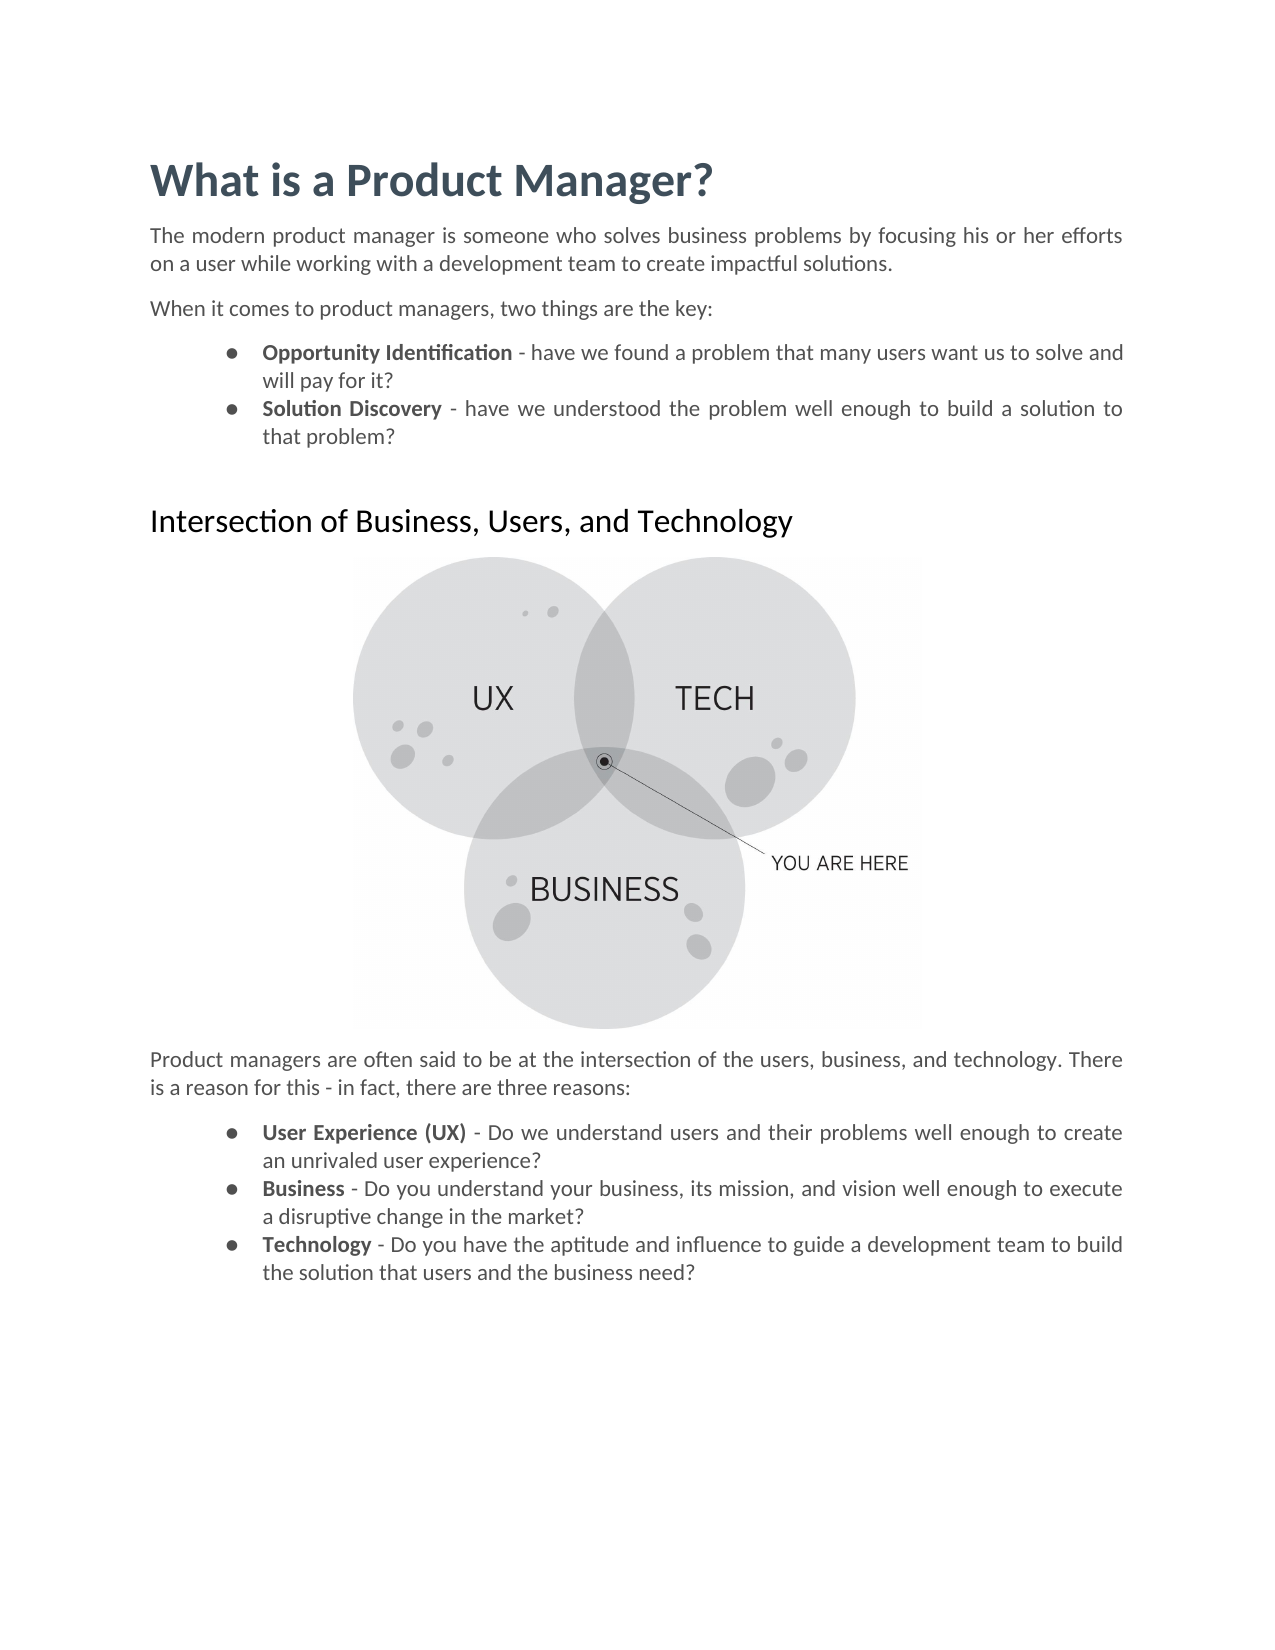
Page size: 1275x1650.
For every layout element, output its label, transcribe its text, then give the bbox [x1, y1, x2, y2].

picture [353, 557, 922, 1029]
list Opportunity Identification - have we found a problem that many users want us to solve and will pay for it? [225, 338, 1125, 394]
list User Experience (UX) - Do we understand users and their problems well enough to create an unrivaled user experience? [225, 1118, 1125, 1174]
text When it comes to product managers, two things are the key: [150, 294, 1125, 322]
text The modern product manager is someone who solves business problems by focusing his or her efforts on a user while working with a development team to create impactful solutions. [150, 221, 1125, 277]
list Solution Discovery - have we understood the problem well enough to build a solution to that problem? [225, 394, 1125, 451]
subtitle What is a Product Manager? [150, 150, 1125, 208]
list Technology - Do you have the aptitude and influence to guide a development team to build the solution that users and the business need? [225, 1230, 1125, 1286]
text Product managers are often said to be at the intersection of the users, business, and technology. There is a reason for this - in fact, there are three reasons: [150, 1045, 1125, 1101]
subtitle Intersection of Business, Users, and Technology [150, 501, 1125, 541]
list Business - Do you understand your business, its mission, and vision well enough to execute a disruptive change in the market? [225, 1174, 1125, 1230]
